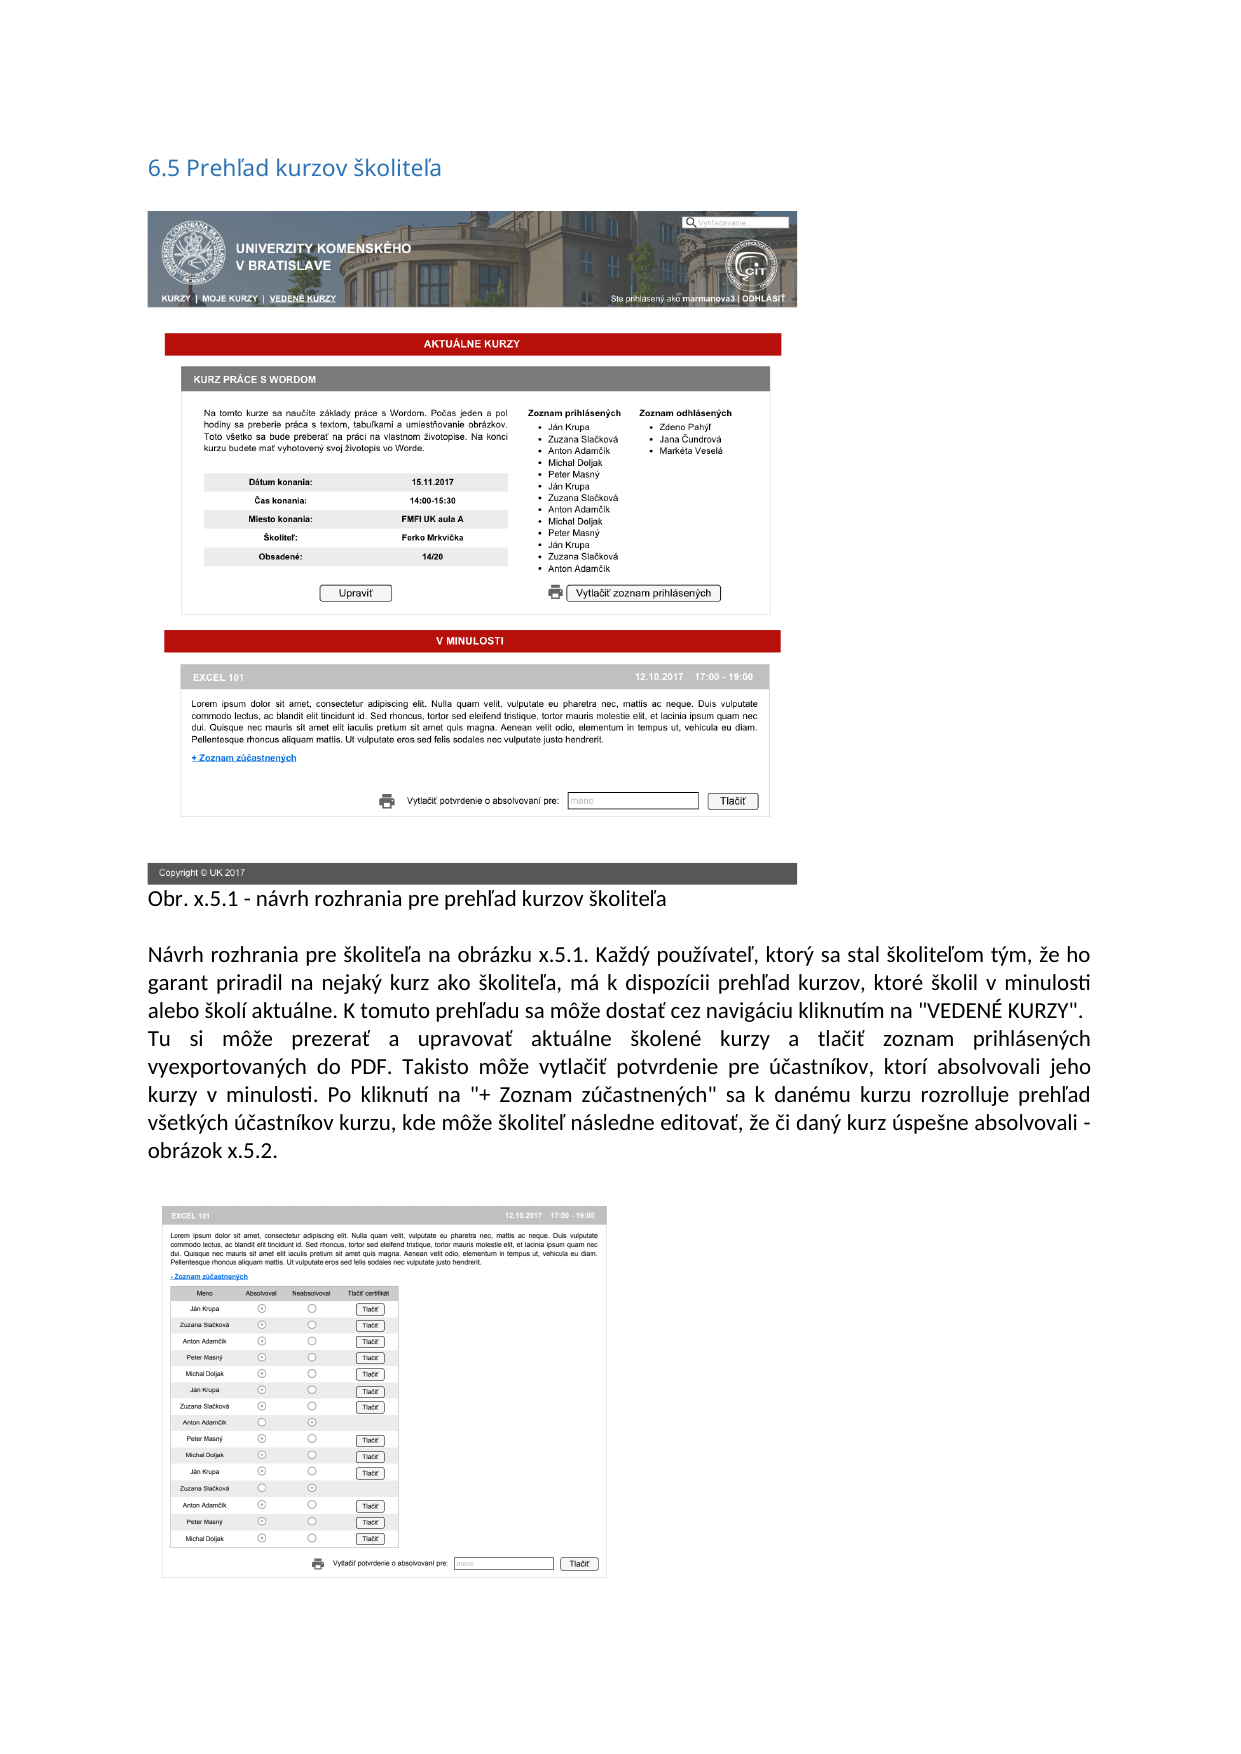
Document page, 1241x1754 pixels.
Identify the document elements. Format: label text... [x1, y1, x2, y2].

subtitle 6.5 Prehľad kurzov školiteľa [148, 152, 1093, 183]
text Tu si môže prezerať a upravovať aktuálne školené kurzy a tlačiť zoznam prihlásených vyexportovaných do PDF. Takisto môže vytlačiť potvrdenie pre účastníkov, ktorí absolvovali jeho kurzy v minulosti. Po kliknutí na "+ Zoznam zúčastnených" sa k danému kurzu rozrolluje prehľad všetkých účastníkov kurzu, kde môže školiteľ následne editovať, že či daný kurz úspešne absolvovali - obrázok x.5.2. [148, 1024, 1093, 1164]
text Návrh rozhrania pre školiteľa na obrázku x.5.1. Každý používateľ, ktorý sa stal školiteľom tým, že ho garant priradil na nejaký kurz ako školiteľa, má k dispozícii prehľad kurzov, ktoré školil v minulosti alebo školí aktuálne. K tomuto prehľadu sa môže dostať cez navigáciu kliknutím na "VEDENÉ KURZY". [148, 940, 1093, 1024]
text Obr. x.5.1 - návrh rozhrania pre prehľad kurzov školiteľa [148, 884, 1093, 912]
picture [147, 211, 798, 885]
